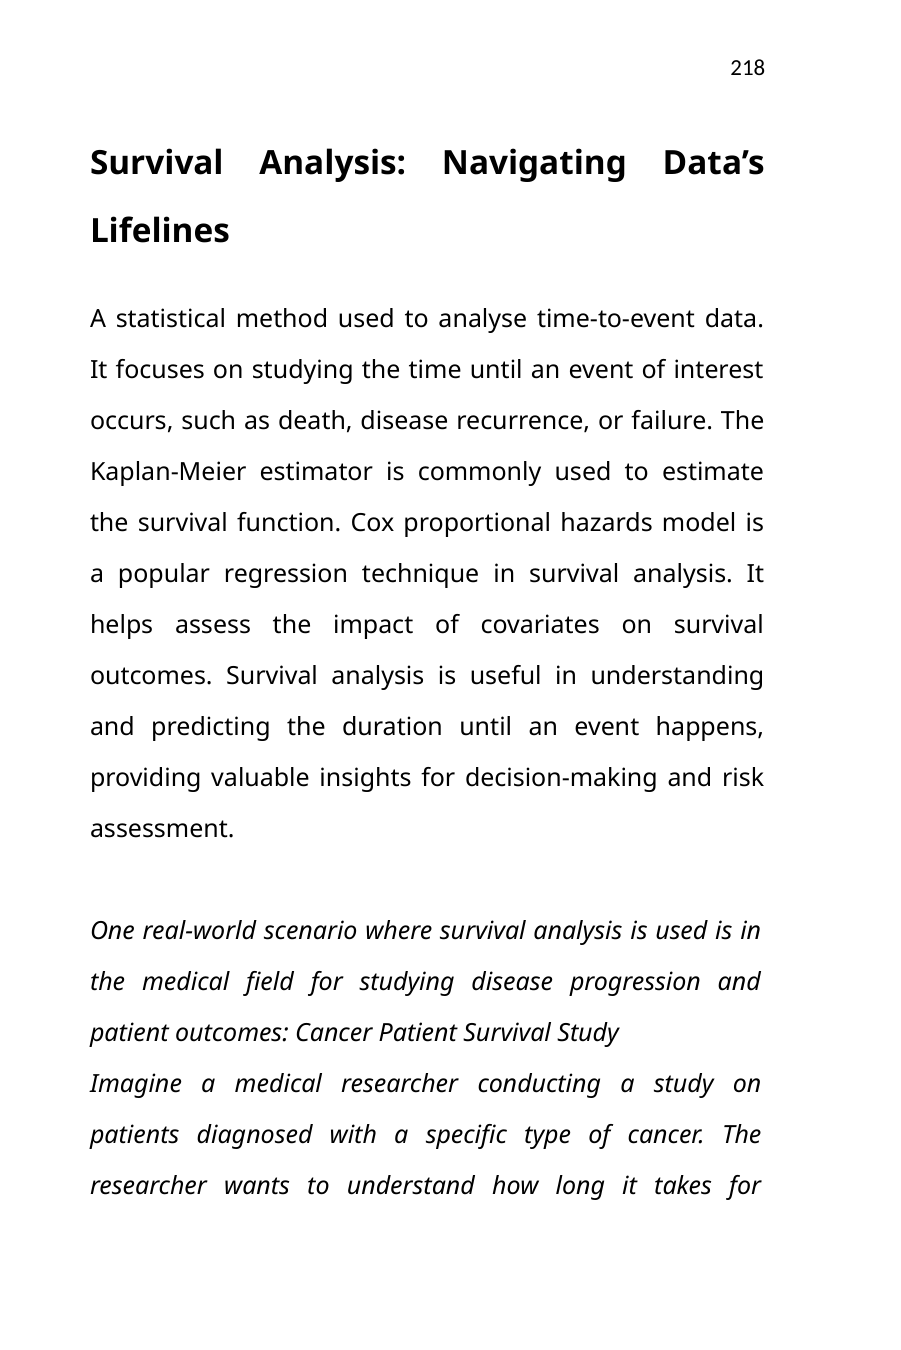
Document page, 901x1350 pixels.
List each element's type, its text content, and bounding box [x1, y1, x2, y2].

text A statistical method used to analyse time-to-event data. It focuses on studying the time until an event of interest occurs, such as death, disease recurrence, or failure. The Kaplan-Meier estimator is commonly used to estimate the survival function. Cox proportional hazards model is a popular regression technique in survival analysis. It helps assess the impact of covariates on survival outcomes. Survival analysis is useful in understanding and predicting the duration until an event happens, providing valuable insights for decision-making and risk assessment. [90, 300, 765, 845]
text Survival Analysis: Navigating Data’s Lifelines [90, 139, 765, 252]
text One real-world scenario where survival analysis is used is in the medical field for studying disease progression and patient outcomes: Cancer Patient Survival Study [90, 913, 765, 1049]
